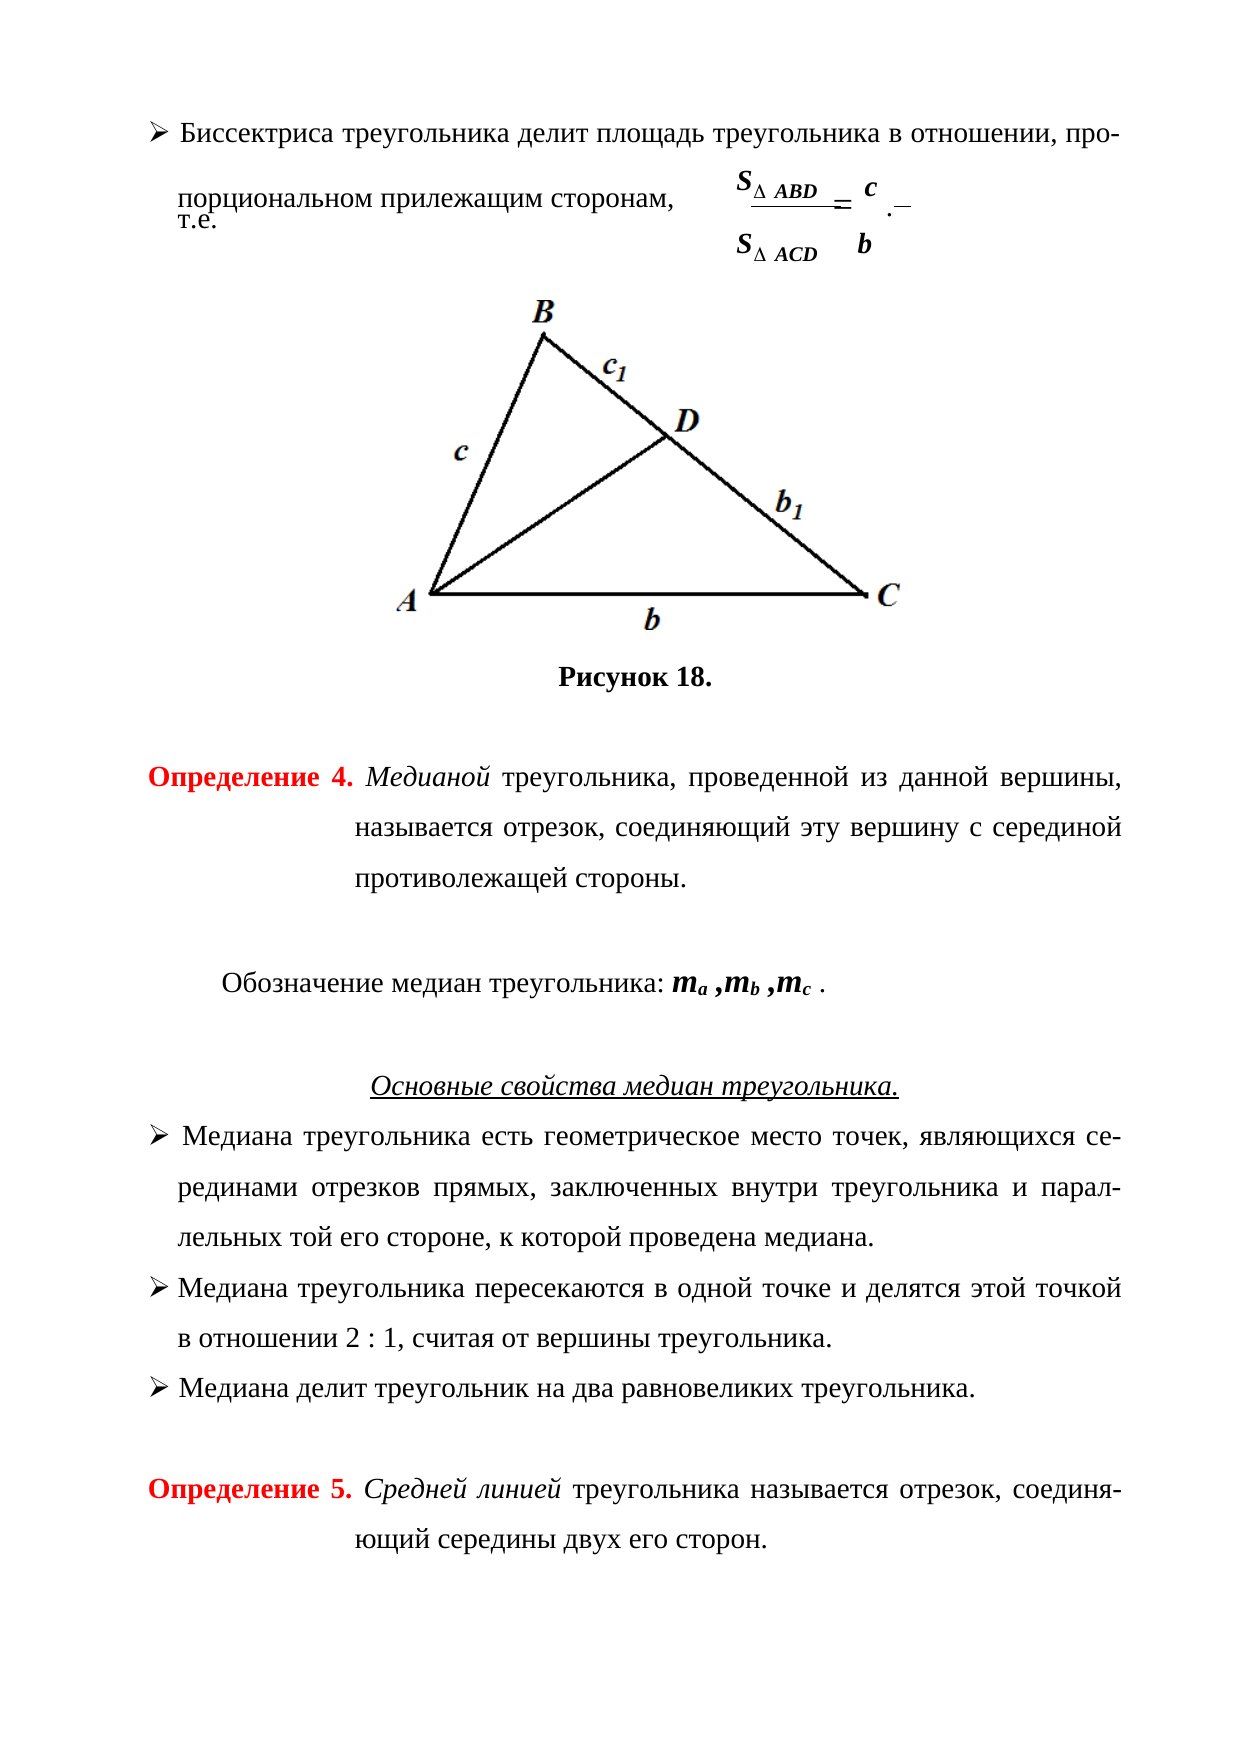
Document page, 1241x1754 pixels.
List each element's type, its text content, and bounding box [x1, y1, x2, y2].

list Биссектриса треугольника делит площадь треугольника в отношении, про- [148, 115, 1138, 149]
list Медиана делит треугольник на два равновеликих треугольника. [148, 1370, 1138, 1404]
text Определение 4. Медианой треугольника, проведенной из данной вершины, называется отрезок, соединяющий эту вершину с серединой противолежащей стороны. [148, 759, 1122, 893]
list Медиана треугольника пересекаются в одной точке и делятся этой точкой в отношении 2 : 1, считая от вершины треугольника. [148, 1270, 1122, 1354]
text Основные свойства медиан треугольника. [370, 1068, 1138, 1102]
list Медиана треугольника есть геометрическое место точек, являющихся се- рединами отрезков прямых, заключенных внутри треугольника и парал- лельных той его стороне, к которой проведена медиана. [148, 1118, 1122, 1253]
text Определение 5. Средней линией треугольника называется отрезок, соединя- ющий середины двух его сторон. [148, 1471, 1122, 1555]
subtitle Рисунок 18. [135, 659, 1135, 692]
text S ACD b [736, 233, 1138, 269]
text S ABD  c . [736, 175, 1138, 205]
text порциональном прилежащим сторонам, т.е. [177, 191, 722, 233]
text Обозначение медиан треугольника: ma ,mb ,mc . [221, 961, 1138, 999]
picture [396, 300, 901, 630]
